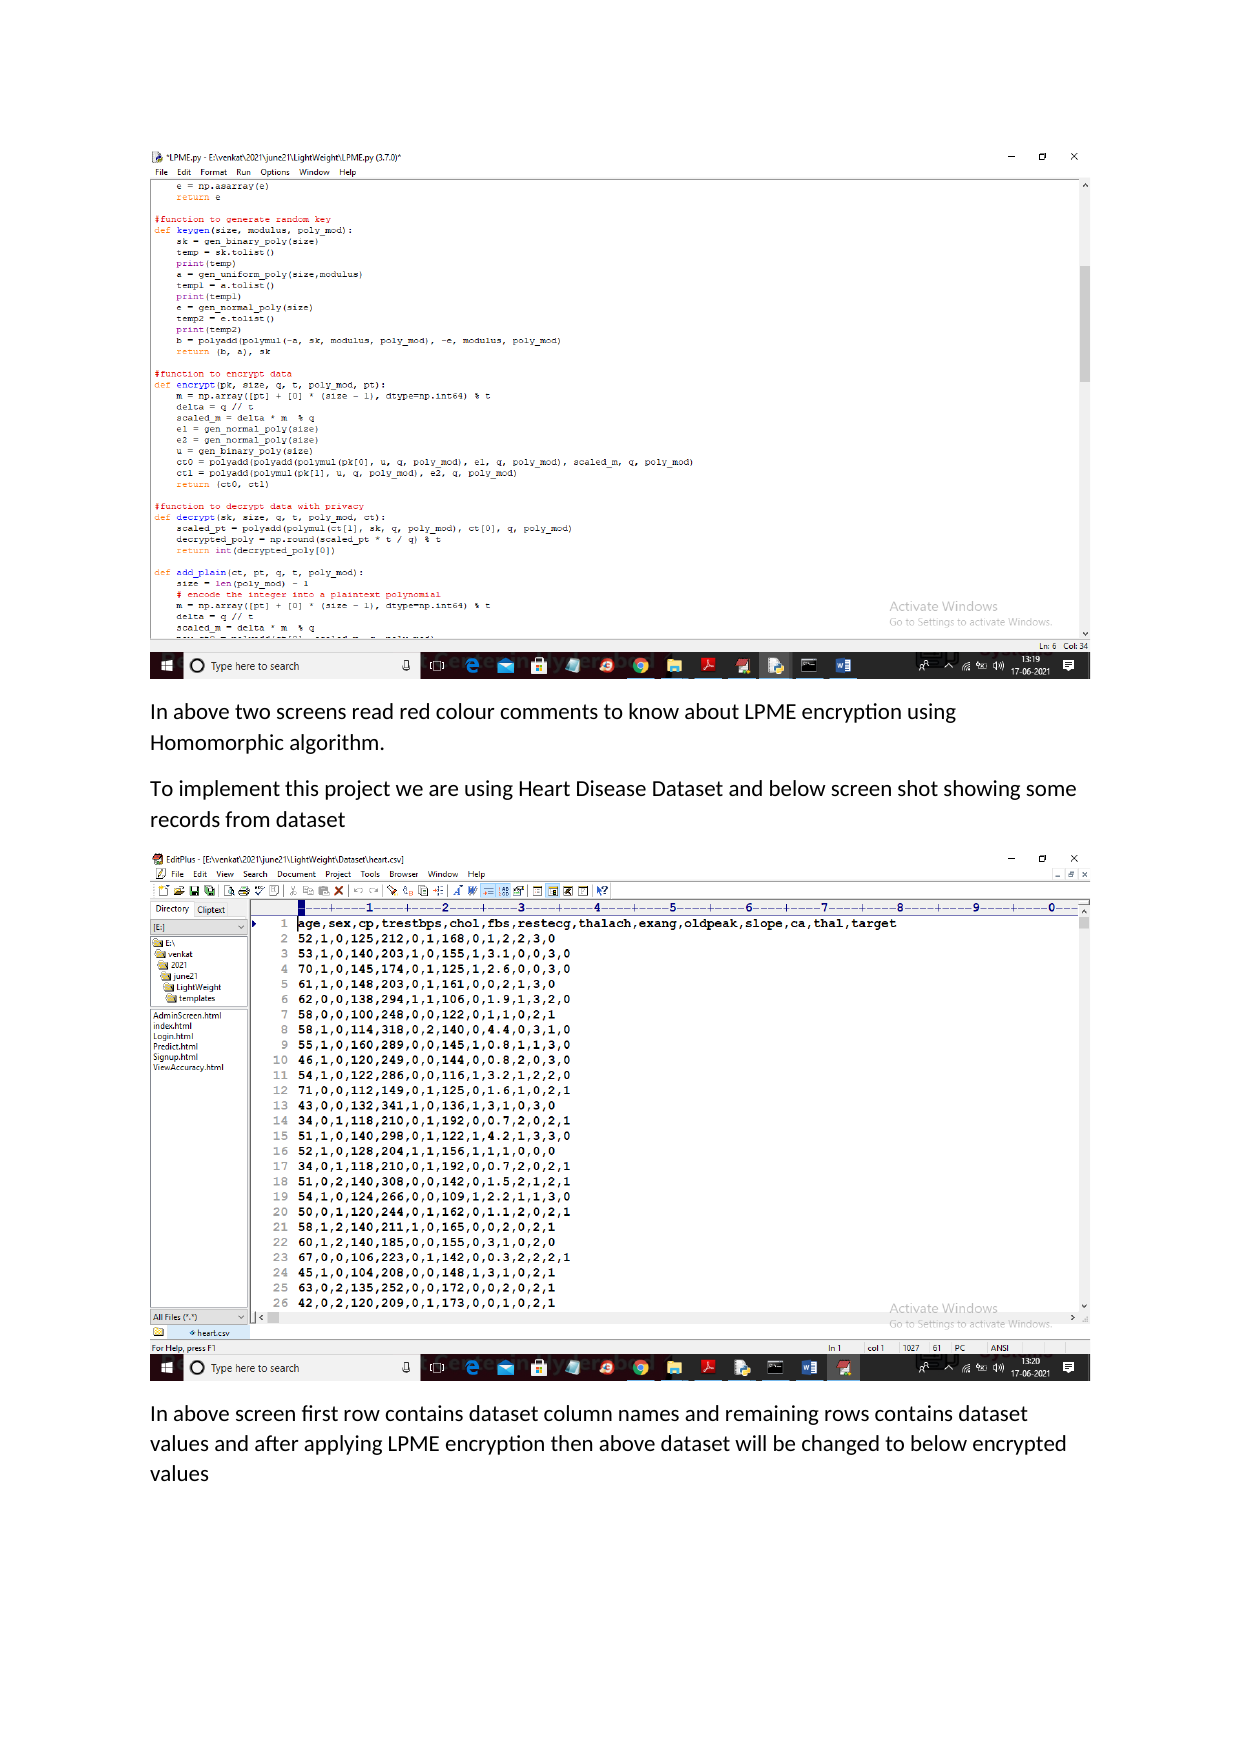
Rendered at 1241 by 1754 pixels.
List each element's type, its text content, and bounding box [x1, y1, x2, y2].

picture [150, 150, 1091, 679]
text In above two screens read red colour comments to know about LPME encryption using Homomorphic algorithm. [150, 697, 1090, 756]
text In above screen first row contains dataset column names and remaining rows contains dataset values and after applying LPME encryption then above dataset will be changed to below encrypted values [150, 1399, 1090, 1488]
text To implement this project we are using Heart Disease Dataset and below screen shot showing some records from dataset [150, 774, 1090, 833]
picture [150, 851, 1091, 1381]
